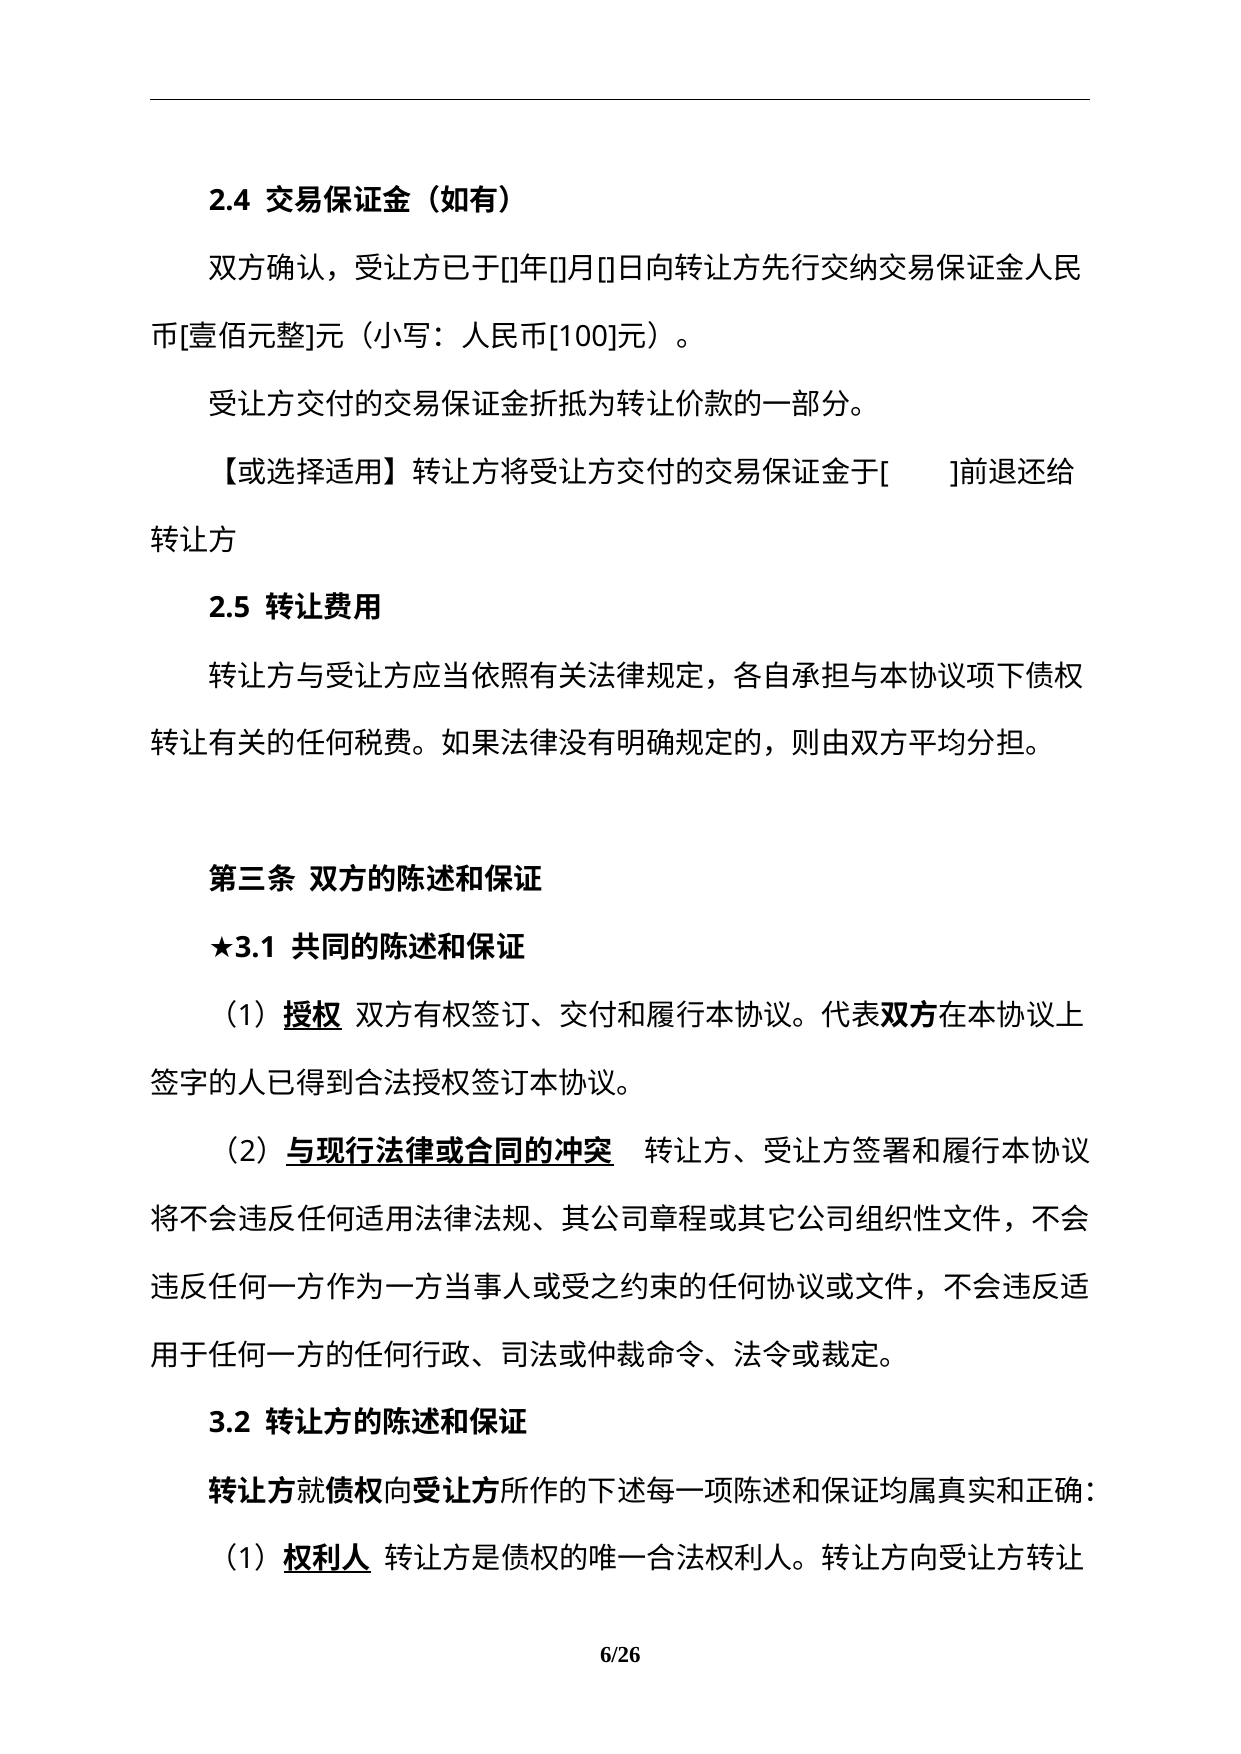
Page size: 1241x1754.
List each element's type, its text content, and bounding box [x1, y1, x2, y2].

text 双方确认，受让方已于[]年[]月[]日向转让方先行交纳交易保证金人民币[壹佰元整]元（小写：人民币[100]元）。 [150, 232, 1090, 368]
text 受让方交付的交易保证金折抵为转让价款的一部分。 [150, 368, 1090, 436]
text 2.4 交易保证金（如有） [150, 164, 1090, 232]
text ★3.1 共同的陈述和保证 [150, 911, 1090, 979]
text 【或选择适用】转让方将受让方交付的交易保证金于[ ]前退还给转让方 [150, 436, 1090, 571]
text 2.5 转让费用 [150, 571, 1090, 639]
text （2）与现行法律或合同的冲突 转让方、受让方签署和履行本协议将不会违反任何适用法律法规、其公司章程或其它公司组织性文件，不会违反任何一方作为一方当事人或受之约束的任何协议或文件，不会违反适用于任何一方的任何行政、司法或仲裁命令、法令或裁定。 [150, 1115, 1090, 1386]
text 第三条 双方的陈述和保证 [150, 843, 1090, 911]
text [150, 1522, 1090, 1590]
text 转让方就债权向受让方所作的下述每一项陈述和保证均属真实和正确： [150, 1454, 1090, 1522]
text 3.2 转让方的陈述和保证 [150, 1386, 1090, 1454]
text 转让方与受让方应当依照有关法律规定，各自承担与本协议项下债权转让有关的任何税费。如果法律没有明确规定的，则由双方平均分担。 [150, 639, 1090, 775]
text （1）授权 双方有权签订、交付和履行本协议。代表双方在本协议上签字的人已得到合法授权签订本协议。 [150, 979, 1090, 1115]
